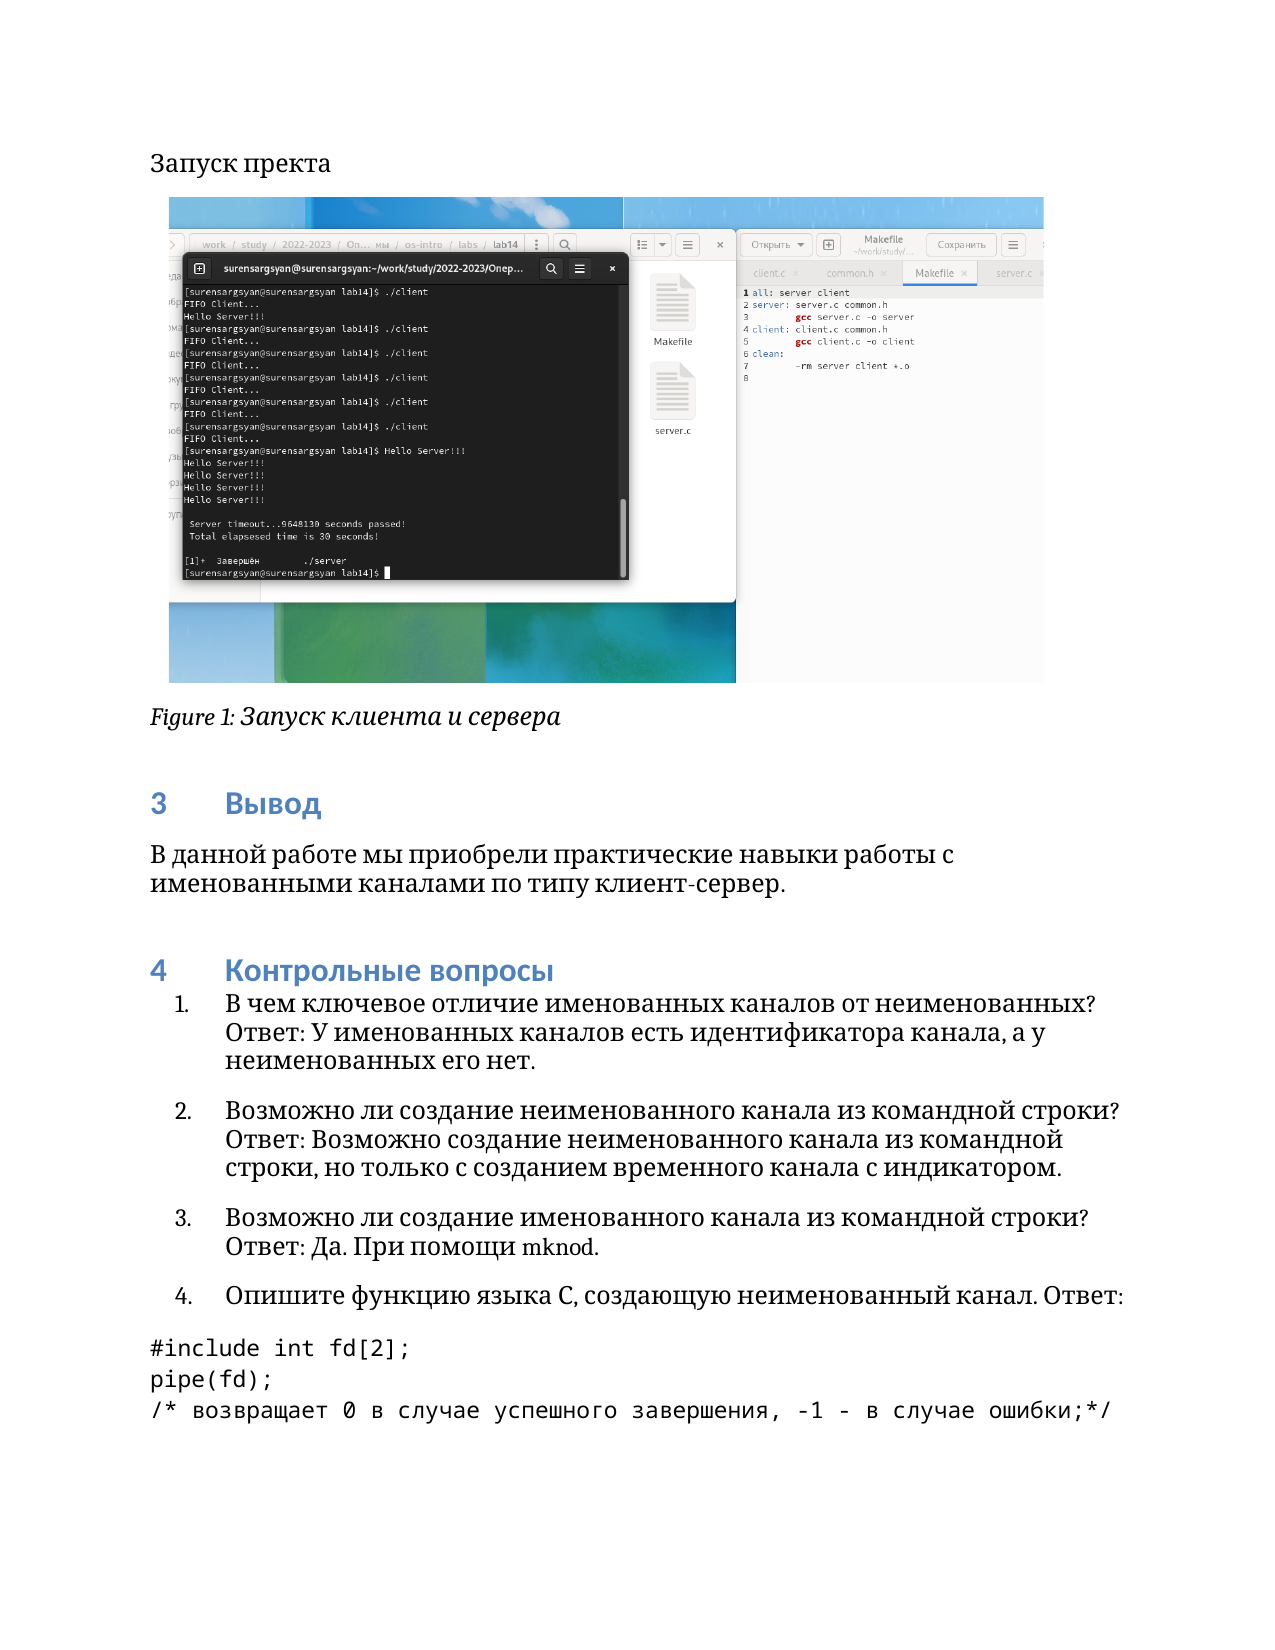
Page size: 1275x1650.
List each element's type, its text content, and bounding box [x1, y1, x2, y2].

text В данной работе мы приобрели практические навыки работы с именованными каналами по типу клиент-сервер. [150, 841, 1125, 899]
list Возможно ли создание неименованного канала из командной строки? Ответ: Возможно создание неименованного канала из командной строки, но только с созданием временного канала с индикатором. [175, 1097, 1125, 1183]
subtitle 3 Вывод [150, 782, 1125, 823]
text Запуск пректа [150, 150, 1125, 179]
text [150, 1332, 1125, 1454]
list Возможно ли создание именованного канала из командной строки? Ответ: Да. При помощи mknod. [175, 1204, 1125, 1261]
picture [168, 197, 1044, 683]
subtitle 4 Контрольные вопросы [150, 949, 1125, 990]
list В чем ключевое отличие именованных каналов от неименованных? Ответ: У именованных каналов есть идентификатора канала, а у неименованных его нет. [175, 990, 1125, 1076]
list Опишите функцию языка С, создающую неименованный канал. Ответ: [175, 1282, 1125, 1311]
text Figure 1: Запуск клиента и сервера [150, 703, 1125, 732]
